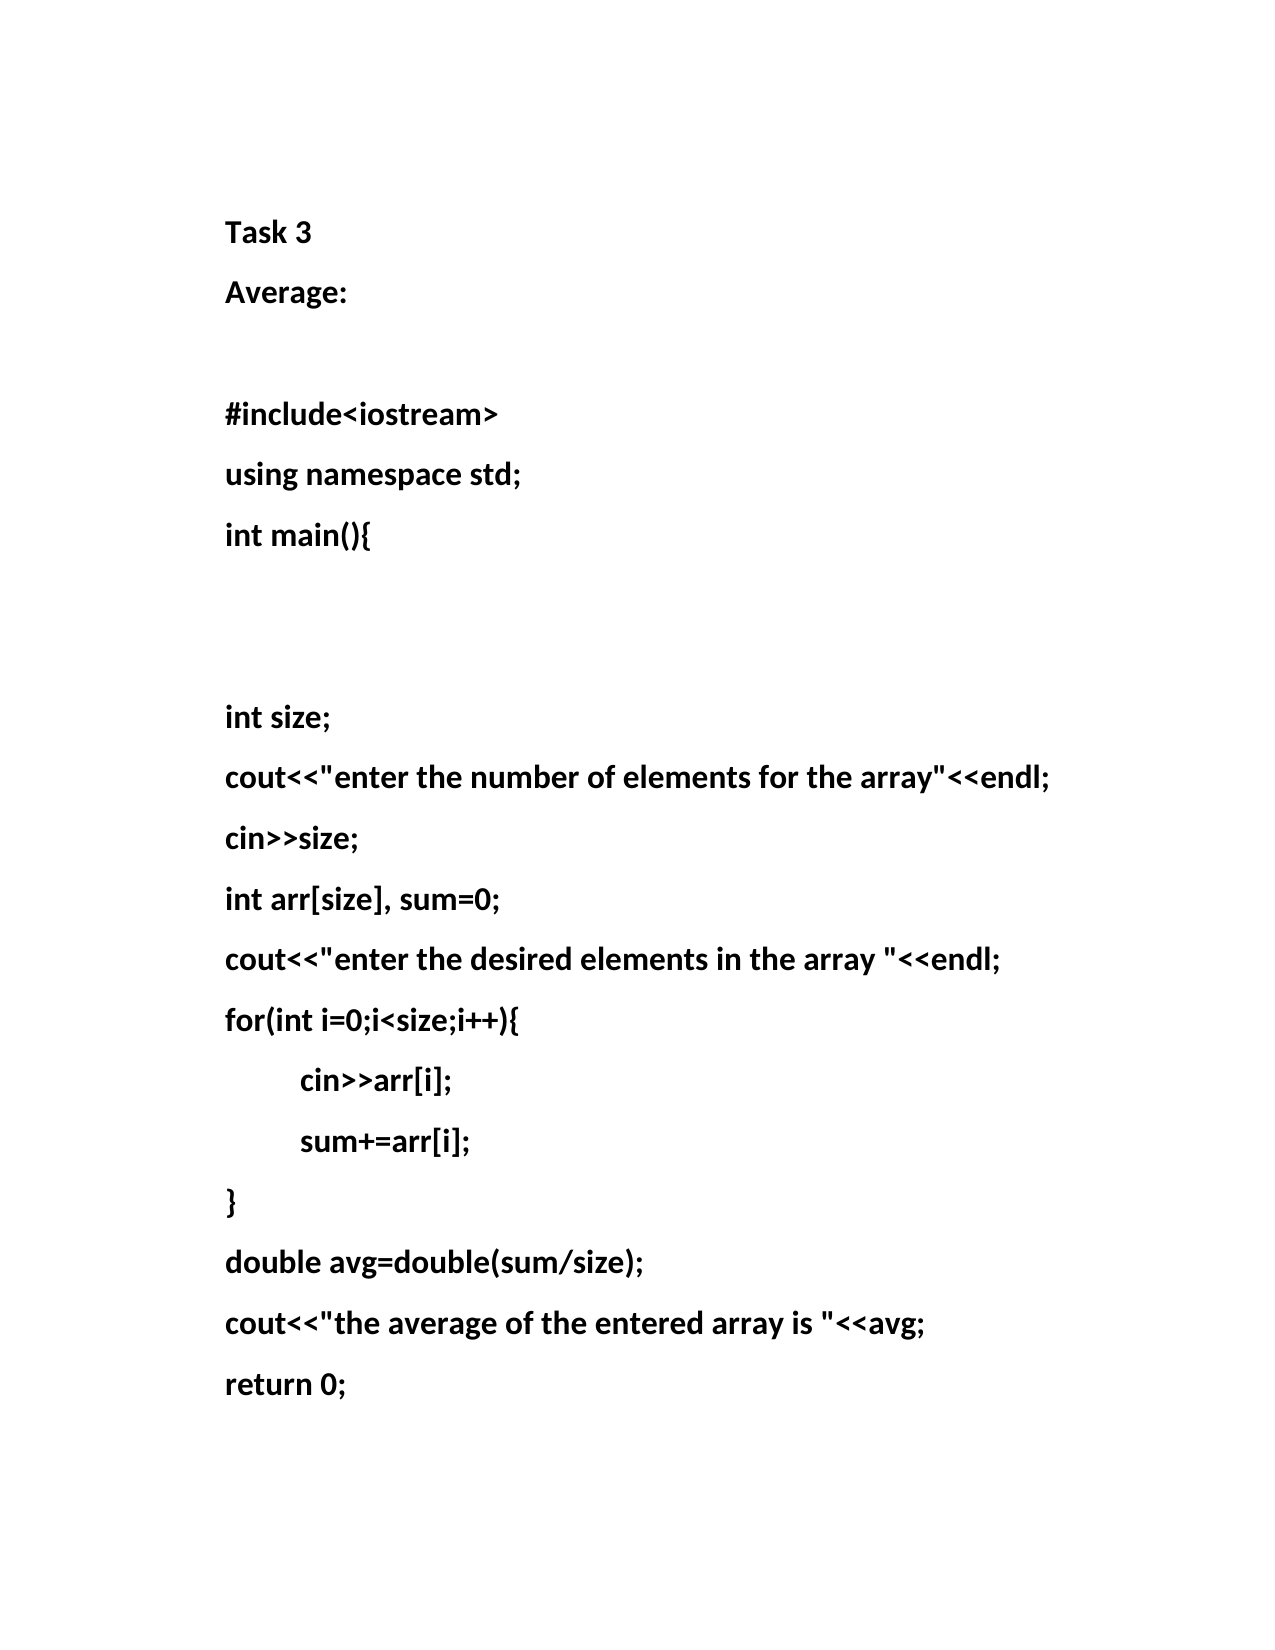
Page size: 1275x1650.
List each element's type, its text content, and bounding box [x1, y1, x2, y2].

text return 0; [150, 1362, 1125, 1403]
text using namespace std; [150, 453, 1125, 494]
text int arr[size], sum=0; [150, 877, 1125, 918]
text cout<<"the average of the entered array is "<<avg; [150, 1302, 1125, 1343]
text cin>>arr[i]; [150, 1059, 1125, 1100]
text cout<<"enter the desired elements in the array "<<endl; [150, 938, 1125, 979]
text for(int i=0;i<size;i++){ [150, 999, 1125, 1039]
text int size; [150, 696, 1125, 736]
text #include<iostream> [150, 392, 1125, 433]
text double avg=double(sum/size); [150, 1241, 1125, 1282]
text } [150, 1181, 1125, 1221]
text Average: [150, 271, 1125, 312]
text cout<<"enter the number of elements for the array"<<endl; [150, 756, 1125, 797]
text cin>>size; [150, 817, 1125, 858]
text int main(){ [150, 514, 1125, 554]
text sum+=arr[i]; [150, 1120, 1125, 1161]
text Task 3 [150, 211, 1125, 251]
